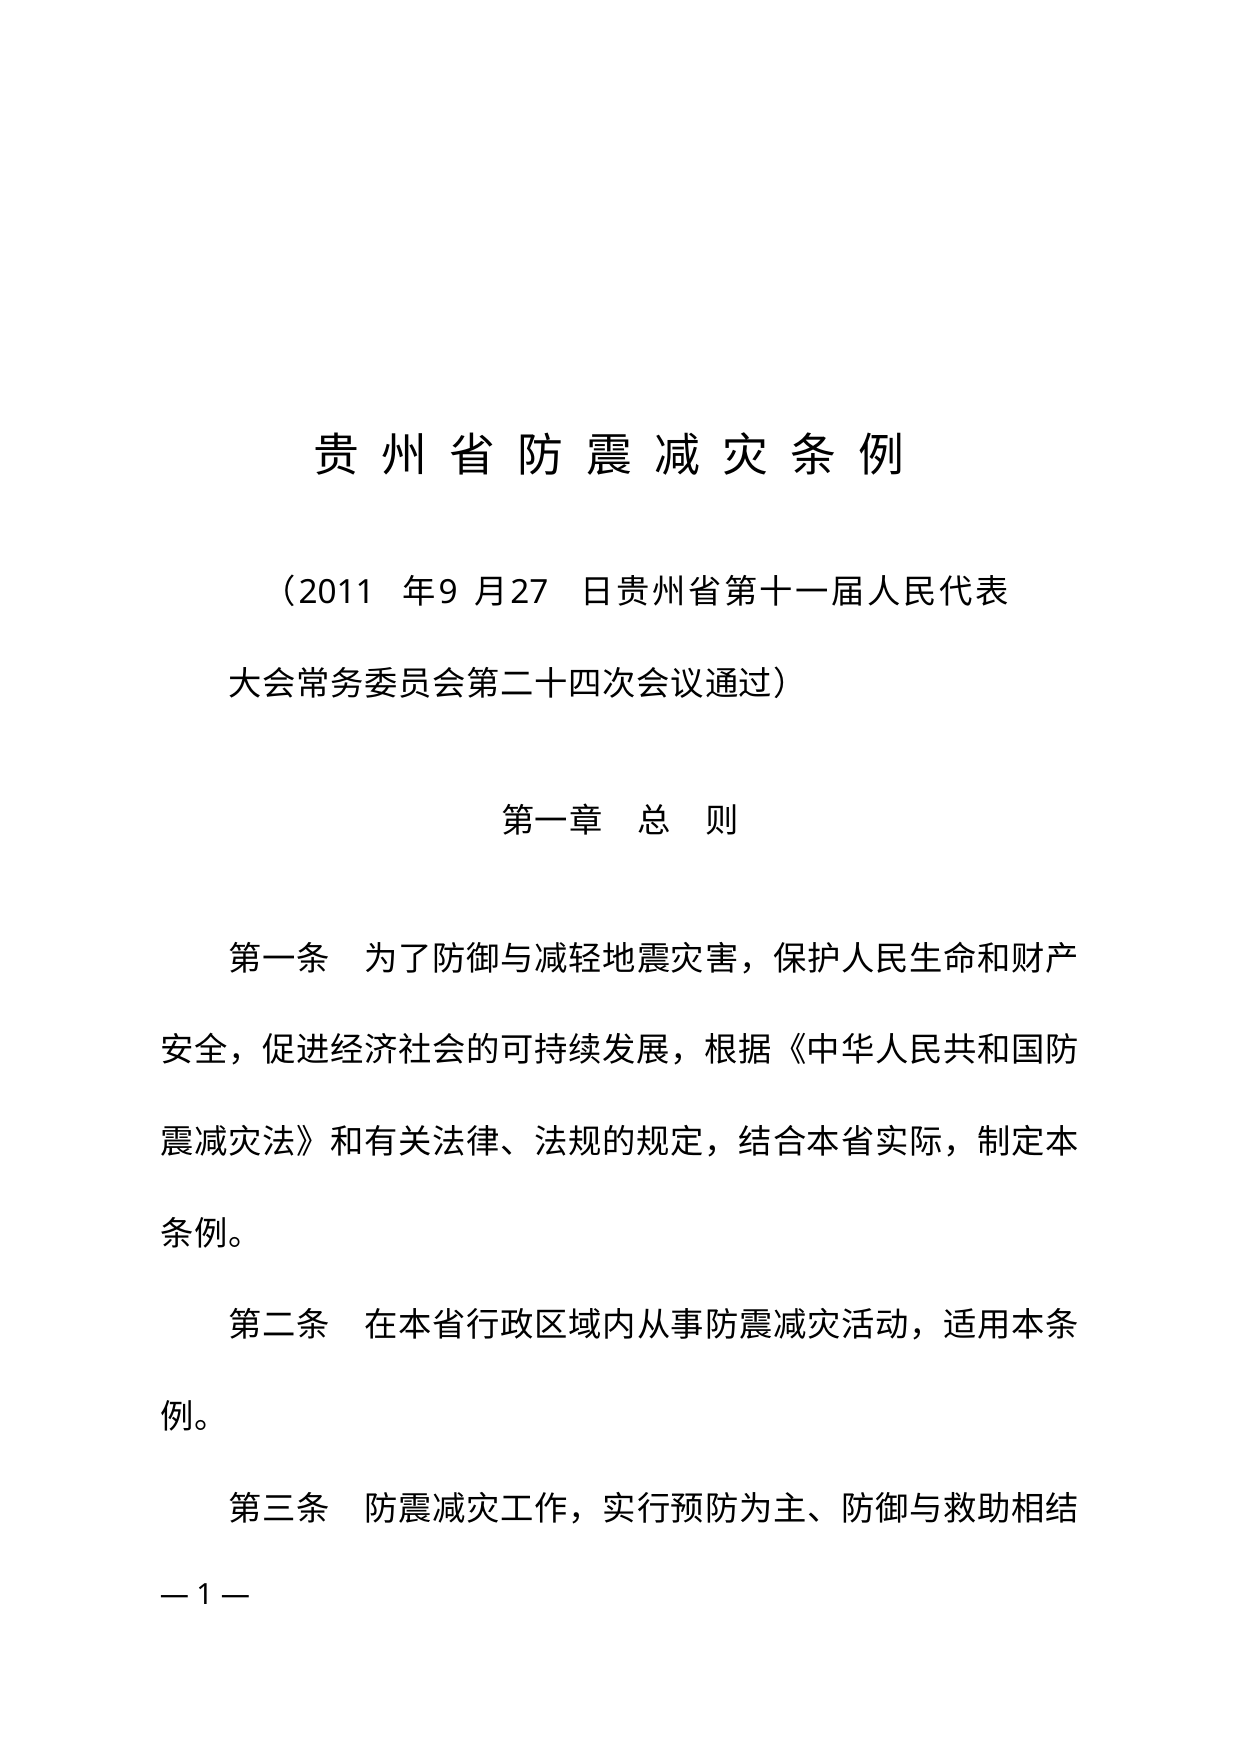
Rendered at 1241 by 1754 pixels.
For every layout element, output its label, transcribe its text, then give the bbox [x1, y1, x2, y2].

text 第一章 总 则 [160, 772, 1080, 864]
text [160, 1460, 1080, 1551]
text （2011年9月27日贵州省第十一届人民代表大会常务委员会第二十四次会议通过） [228, 543, 1011, 726]
text 第二条 在本省行政区域内从事防震减灾活动，适用本条例。 [160, 1276, 1080, 1460]
text 第一条 为了防御与减轻地震灾害，保护人民生命和财产安全，促进经济社会的可持续发展，根据《中华人民共和国防震减灾法》和有关法律、法规的规定，结合本省实际，制定本条例。 [160, 910, 1080, 1276]
text 贵州省防震减灾条例 [160, 406, 1080, 497]
